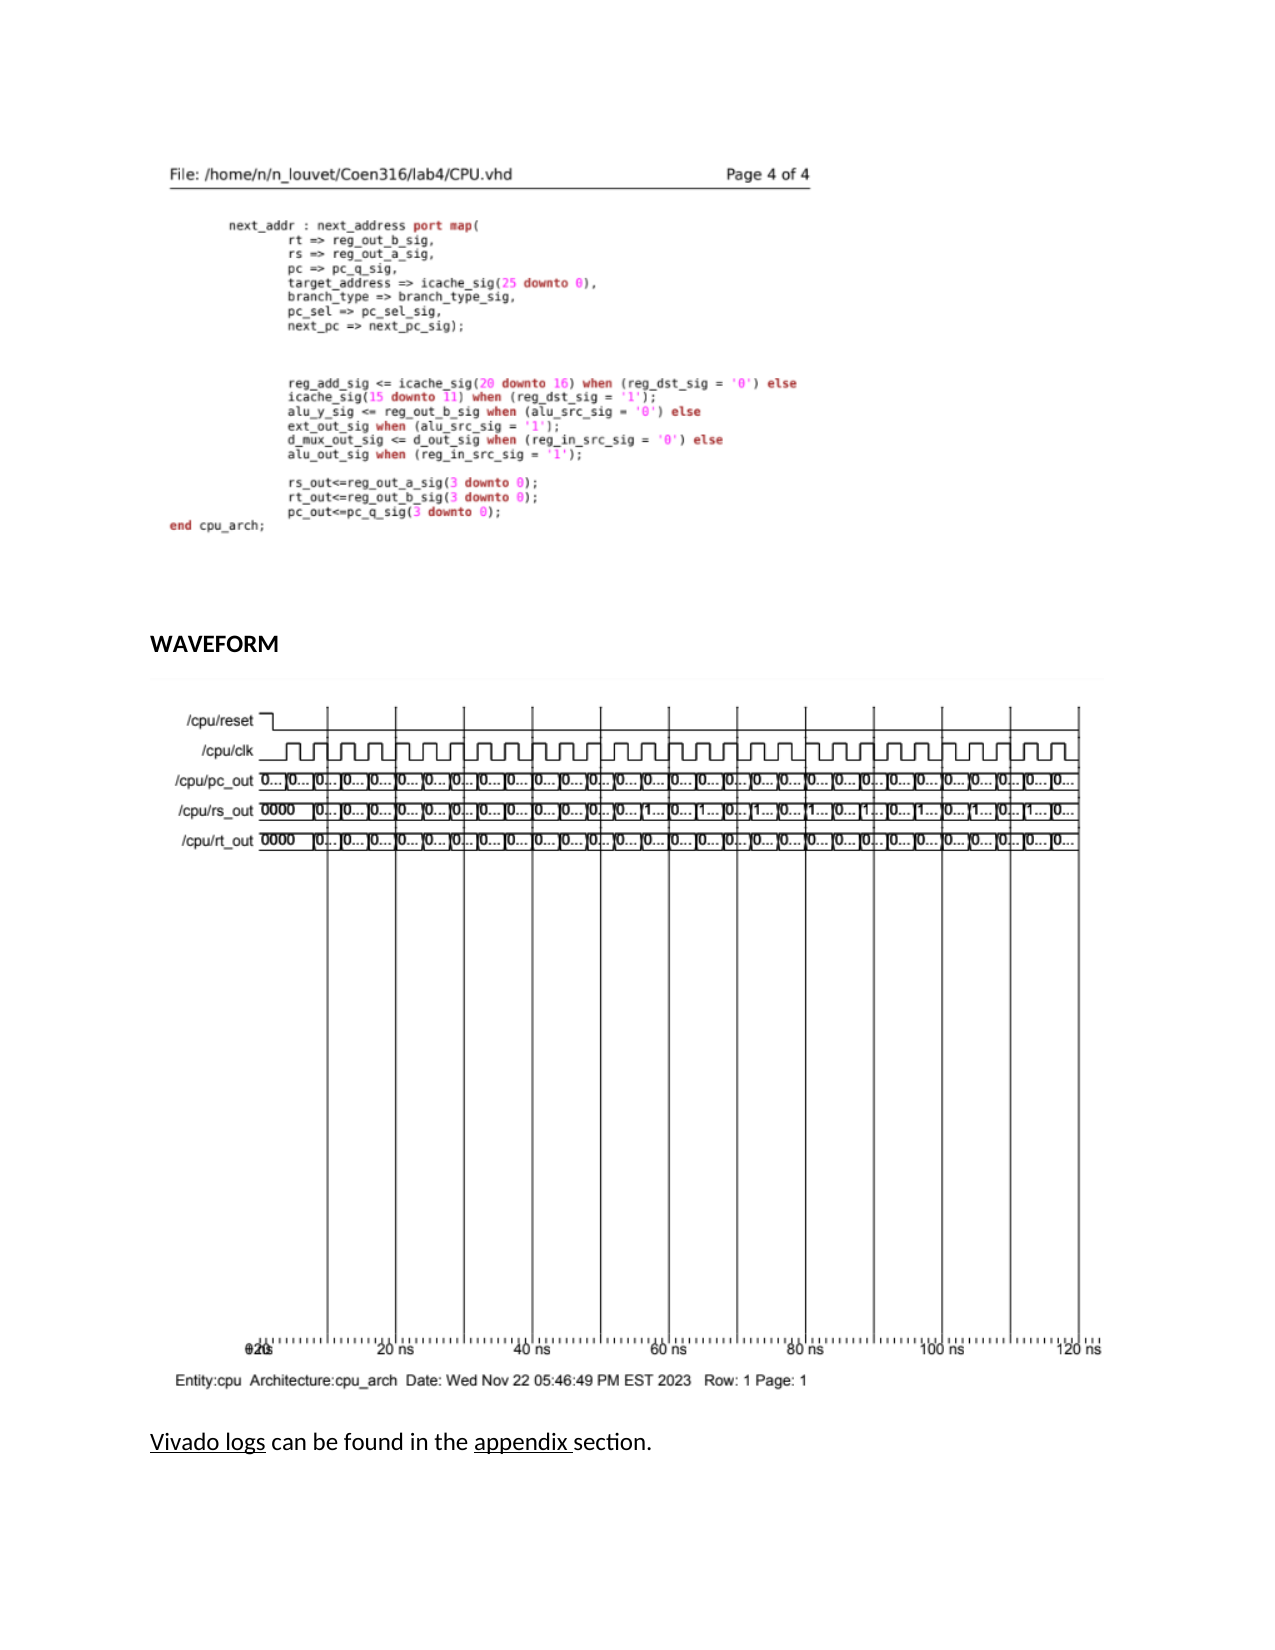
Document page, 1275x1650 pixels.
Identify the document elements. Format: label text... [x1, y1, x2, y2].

text Vivado logs can be found in the appendix section. [150, 1426, 1125, 1456]
picture [150, 150, 828, 560]
picture [150, 678, 1104, 1407]
text WAVEFORM [150, 628, 1125, 659]
